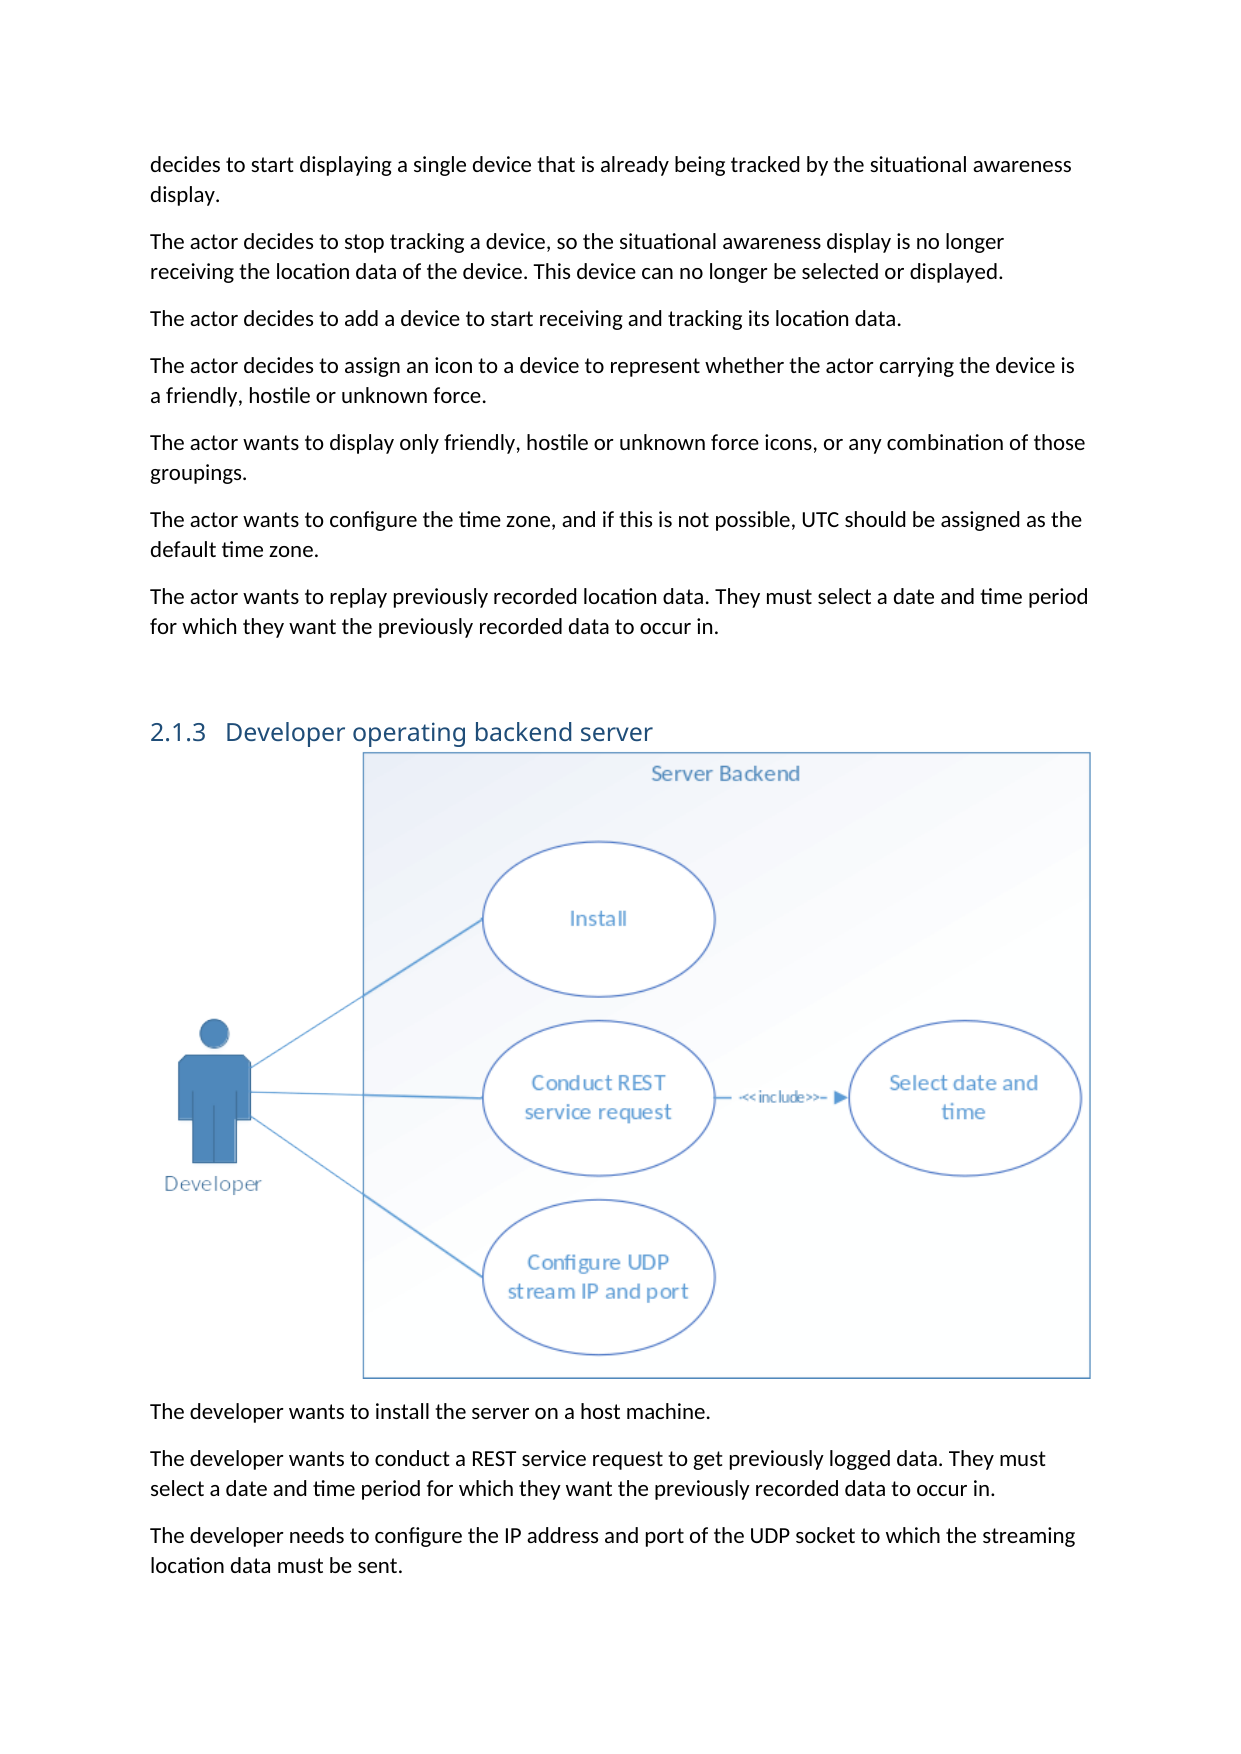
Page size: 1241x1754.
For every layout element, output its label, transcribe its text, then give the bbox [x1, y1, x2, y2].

text The actor decides to stop tracking a device, so the situational awareness display is no longer receiving the location data of the device. This device can no longer be selected or displayed. [150, 227, 1090, 285]
text The developer wants to install the server on a host machine. [150, 1397, 1090, 1425]
subtitle Developer operating backend server [150, 714, 1090, 749]
text The actor wants to configure the time zone, and if this is not possible, UTC should be assigned as the default time zone. [150, 505, 1090, 563]
text The developer needs to configure the IP address and port of the UDP socket to which the streaming location data must be sent. [150, 1521, 1090, 1579]
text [150, 150, 1090, 208]
text The actor wants to replay previously recorded location data. They must select a date and time period for which they want the previously recorded data to occur in. [150, 582, 1090, 641]
text The actor wants to display only friendly, hostile or unknown force icons, or any combination of those groupings. [150, 428, 1090, 486]
text The developer wants to conduct a REST service request to get previously logged data. They must select a date and time period for which they want the previously recorded data to occur in. [150, 1444, 1090, 1502]
text The actor decides to add a device to start receiving and tracking its location data. [150, 304, 1090, 332]
text The actor decides to assign an icon to a device to represent whether the actor carrying the device is a friendly, hostile or unknown force. [150, 351, 1090, 409]
